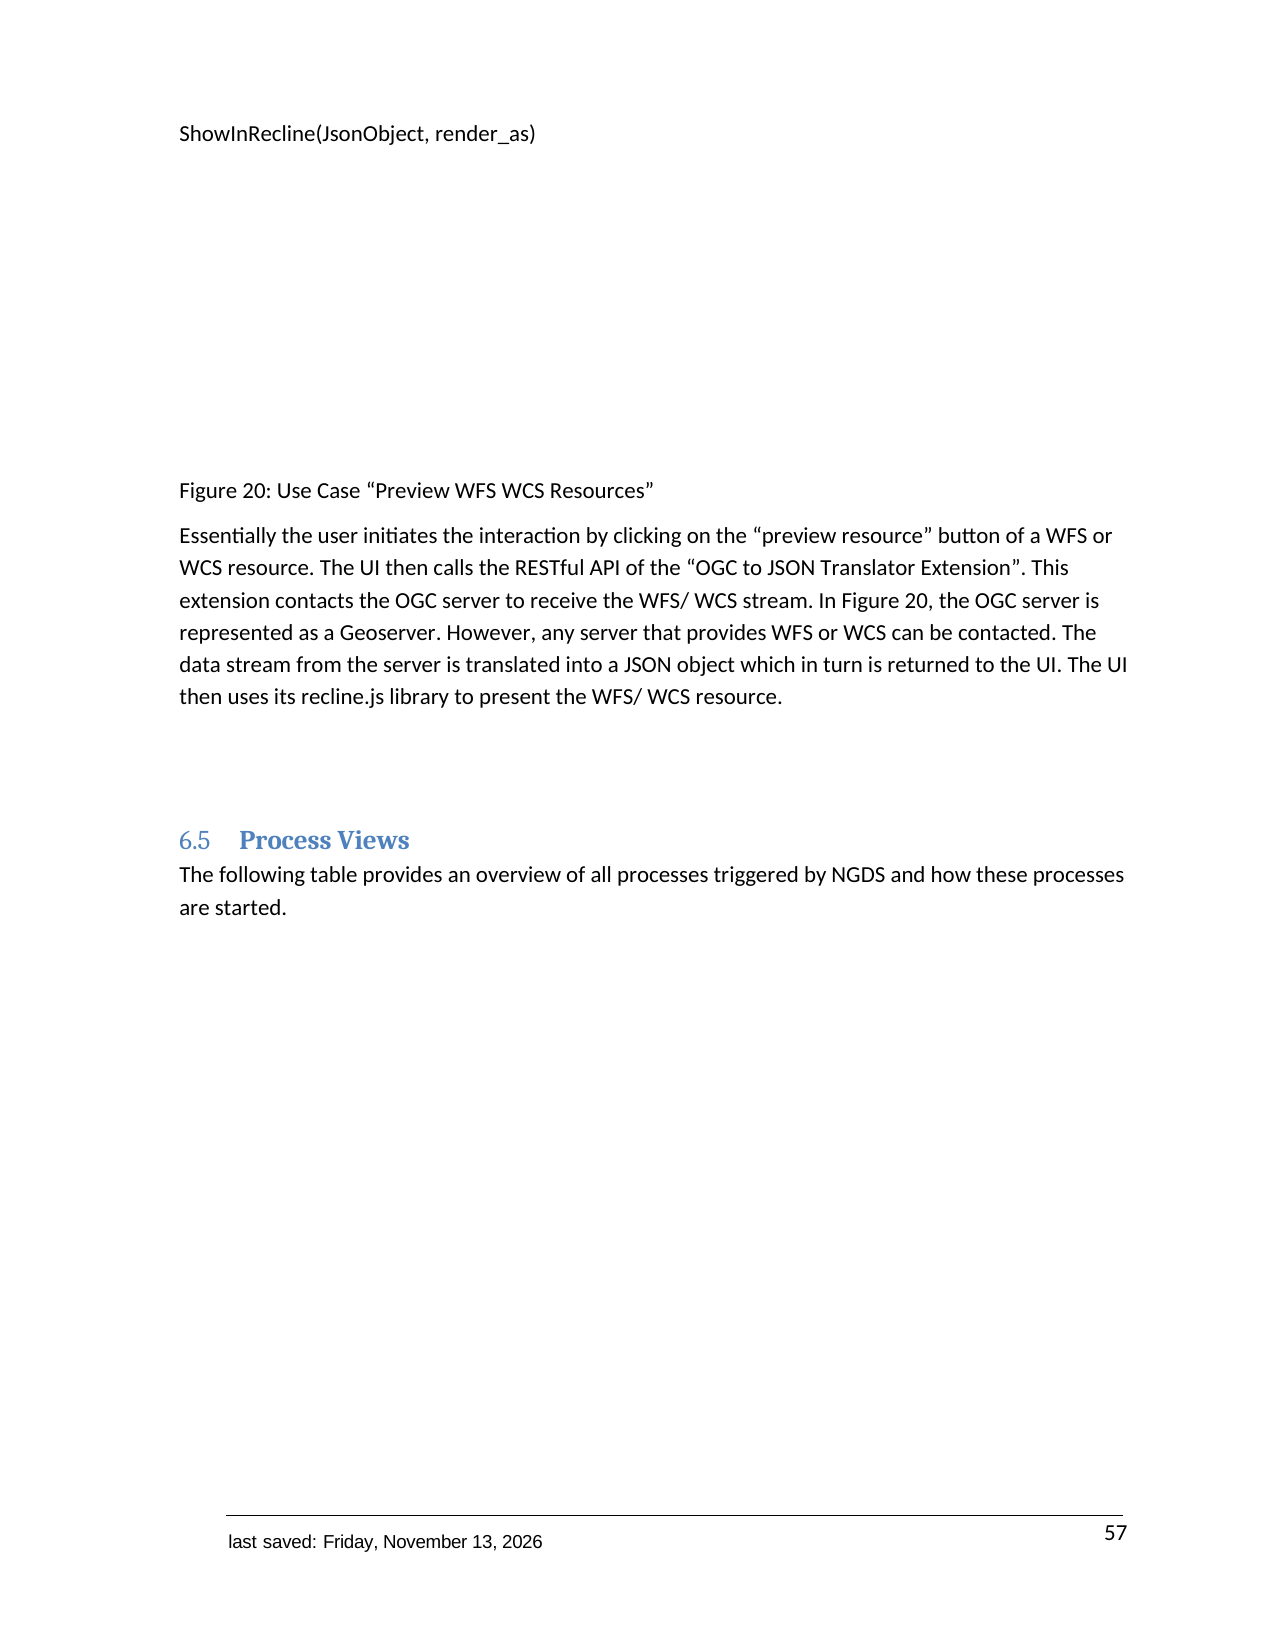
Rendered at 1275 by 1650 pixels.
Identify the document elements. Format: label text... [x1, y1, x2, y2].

text The following table provides an overview of all processes triggered by NGDS and how these processes are started. [179, 860, 1139, 921]
text Essentially the user initiates the interaction by clicking on the “preview resource” button of a WFS or WCS resource. The UI then calls the RESTful API of the “OGC to JSON Translator Extension”. This extension contacts the OGC server to receive the WFS/ WCS stream. In Figure 20, the OGC server is represented as a Geoserver. However, any server that provides WFS or WCS can be contacted. The data stream from the server is translated into a JSON object which in turn is returned to the UI. The UI then uses its recline.js library to present the WFS/ WCS resource. [179, 521, 1139, 710]
text Figure 20: Use Case “Preview WFS WCS Resources” [179, 477, 1139, 505]
subtitle Process Views [179, 825, 1139, 856]
text ShowInRecline(JsonObject, render_as) [179, 119, 1139, 147]
